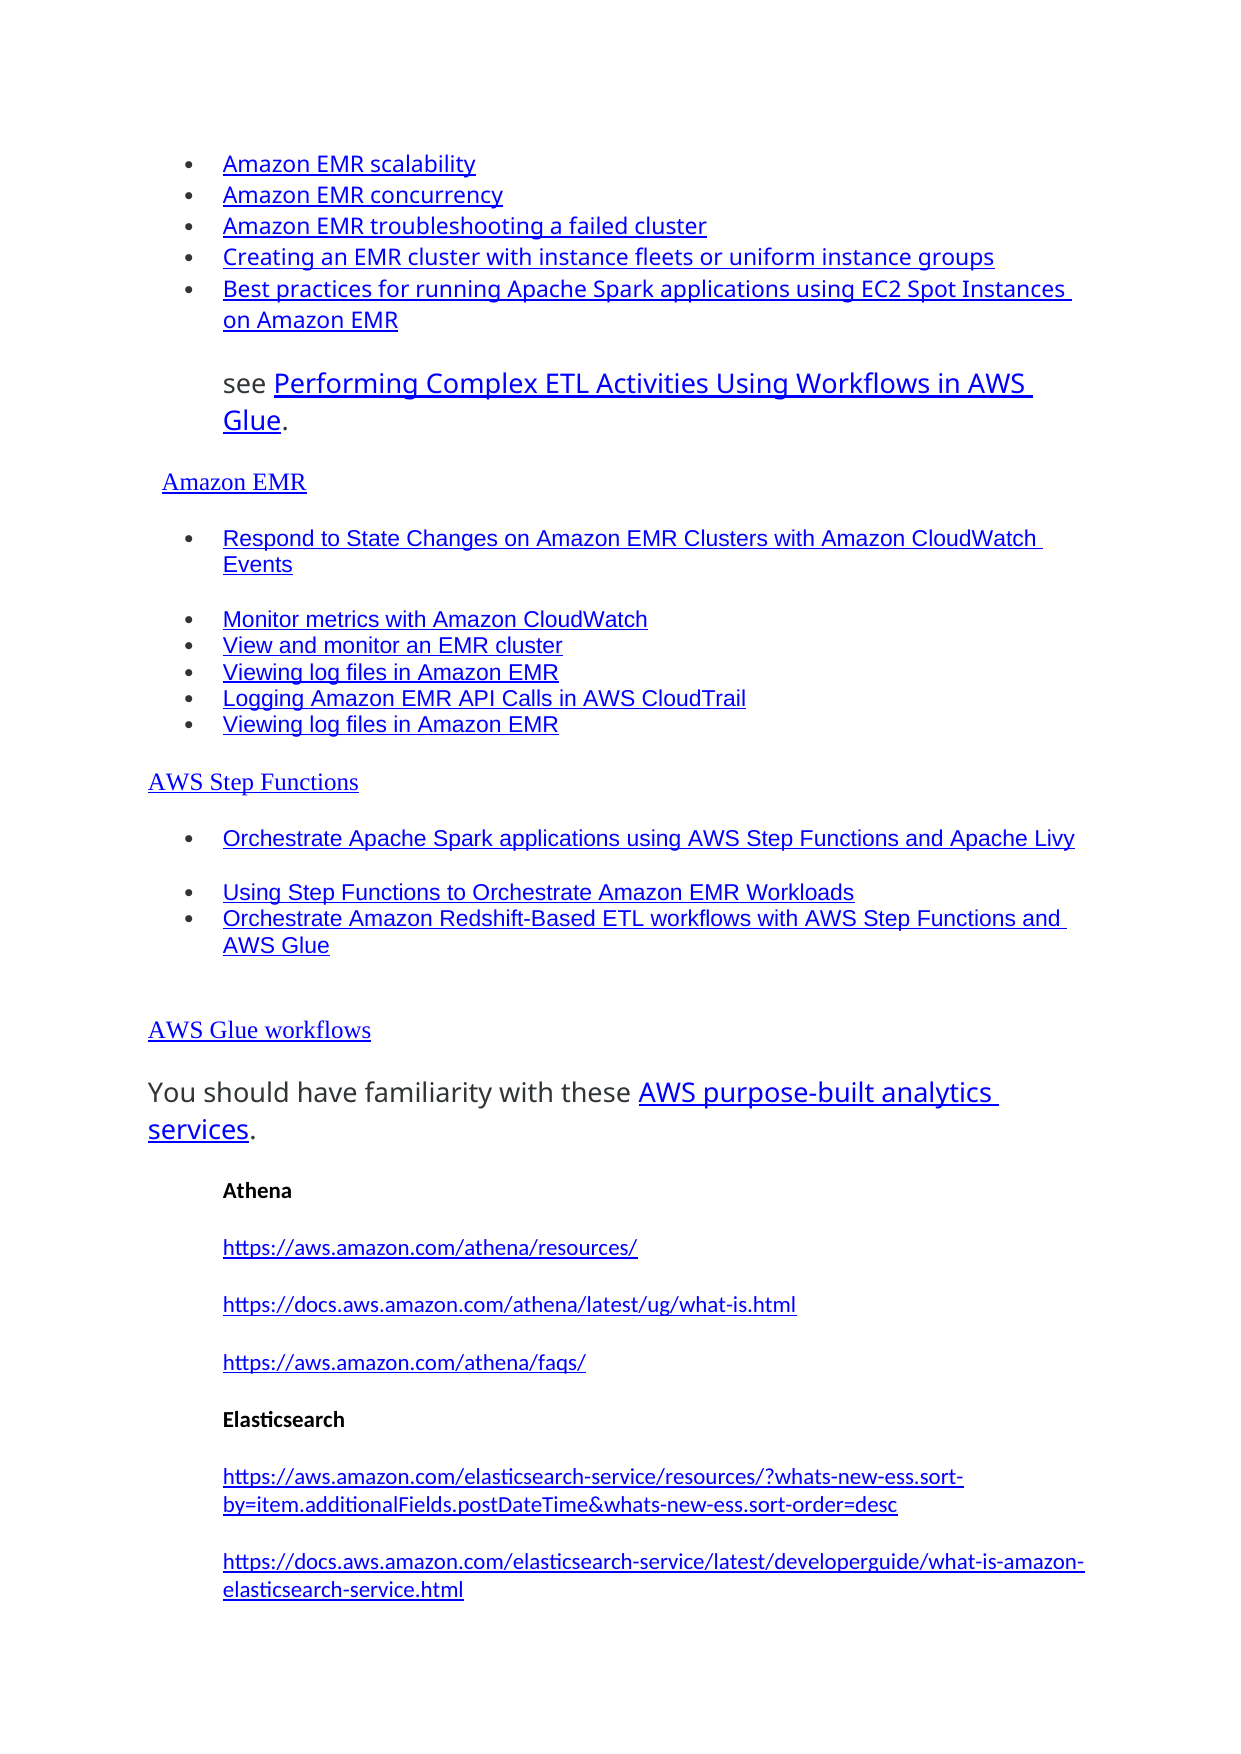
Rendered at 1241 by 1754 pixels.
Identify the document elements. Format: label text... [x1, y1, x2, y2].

text Athena [223, 1176, 1093, 1204]
list Amazon EMR scalability [185, 148, 1093, 179]
text AWS Step Functions [148, 767, 1093, 796]
text Amazon EMR [148, 467, 1093, 496]
list Amazon EMR troubleshooting a failed cluster [185, 210, 1093, 241]
list Amazon EMR concurrency [185, 179, 1093, 210]
list Using Step Functions to Orchestrate Amazon EMR Workloads [185, 879, 1093, 905]
list Respond to State Changes on Amazon EMR Clusters with Amazon CloudWatch Events [185, 525, 1093, 606]
list Creating an EMR cluster with instance fleets or uniform instance groups [185, 241, 1093, 273]
text You should have familiarity with these AWS purpose-built analytics services. [256, 1073, 1093, 1147]
list Orchestrate Apache Spark applications using AWS Step Functions and Apache Livy [185, 825, 1093, 879]
text AWS Glue workflows [148, 1015, 1093, 1044]
list Viewing log files in Amazon EMR [185, 658, 1093, 685]
list View and monitor an EMR cluster [185, 632, 1093, 658]
text Elasticsearch [223, 1405, 1093, 1433]
text https://aws.amazon.com/elasticsearch-service/resources/?whats-new-ess.sort-by=item.additionalFields.postDateTime&whats-new-ess.sort-order=desc [223, 1462, 1093, 1518]
list Logging Amazon EMR API Calls in AWS CloudTrail [185, 685, 1093, 711]
text see Performing Complex ETL Activities Using Workflows in AWS Glue. [289, 364, 1093, 438]
list Monitor metrics with Amazon CloudWatch [185, 606, 1093, 632]
text https://aws.amazon.com/athena/resources/ [223, 1233, 1093, 1261]
list Viewing log files in Amazon EMR [185, 711, 1093, 738]
list Orchestrate Amazon Redshift-Based ETL workflows with AWS Step Functions and AWS Glue [185, 905, 1093, 986]
list Best practices for running Apache Spark applications using EC2 Spot Instances on Amazon EMR [185, 273, 1093, 335]
text https://docs.aws.amazon.com/athena/latest/ug/what-is.html [223, 1291, 1093, 1318]
text https://docs.aws.amazon.com/elasticsearch-service/latest/developerguide/what-is-amazon-elasticsearch-service.html [223, 1547, 1093, 1603]
text https://aws.amazon.com/athena/faqs/ [223, 1348, 1093, 1376]
